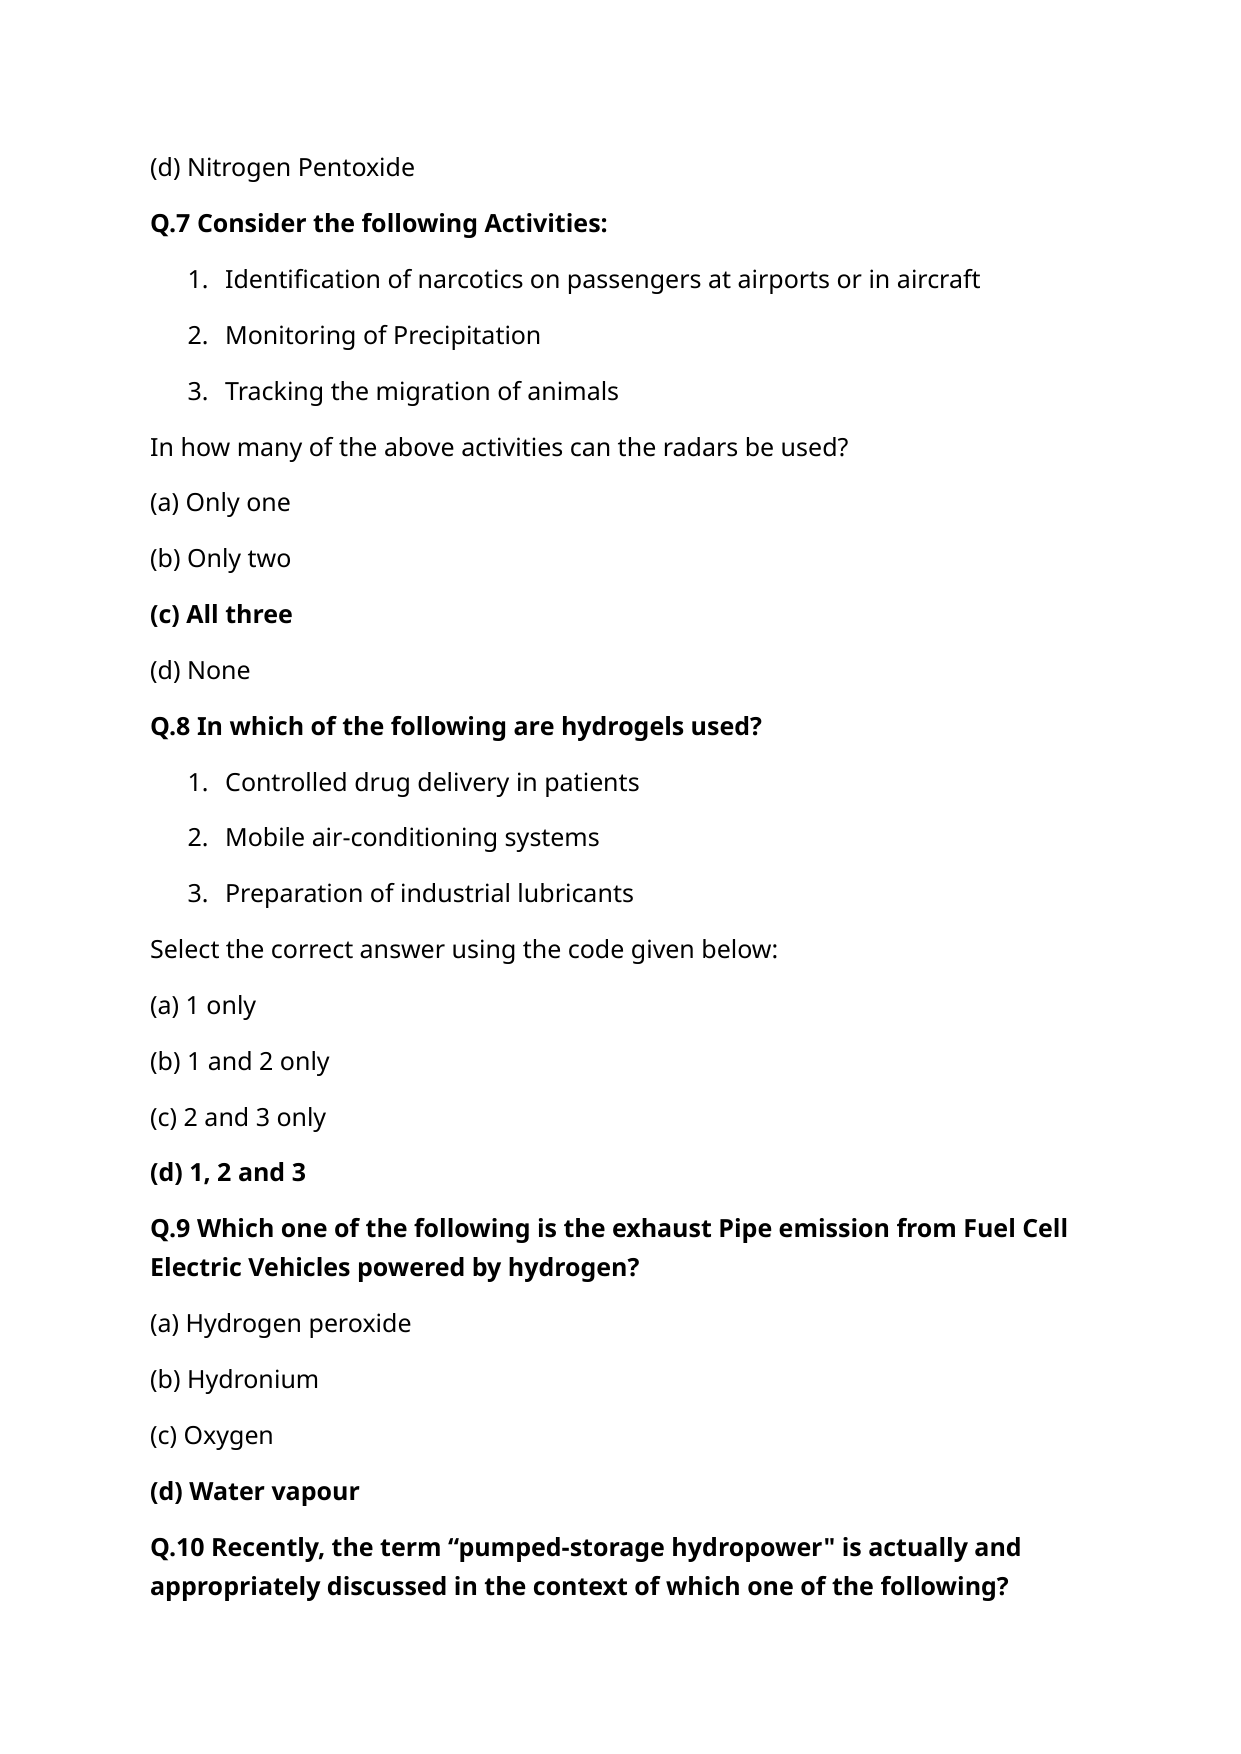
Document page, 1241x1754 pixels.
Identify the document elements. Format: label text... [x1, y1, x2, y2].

text (d) None [150, 652, 1090, 687]
text (c) Oxygen [150, 1417, 1090, 1452]
text Select the correct answer using the code given below: [150, 932, 1090, 966]
text (b) Hydronium [150, 1362, 1090, 1396]
text (b) 1 and 2 only [150, 1043, 1090, 1077]
text In how many of the above activities can the radars be used? [150, 429, 1090, 463]
text (a) Only one [150, 485, 1090, 519]
text Q.8 In which of the following are hydrogels used? [150, 708, 1090, 742]
text (c) All three [150, 597, 1090, 631]
text (d) Nitrogen Pentoxide [150, 150, 1090, 184]
text Q.7 Consider the following Activities: [150, 206, 1090, 240]
text (d) Water vapour [150, 1473, 1090, 1507]
list Identification of narcotics on passengers at airports or in aircraft [187, 262, 1090, 296]
text (a) Hydrogen peroxide [150, 1306, 1090, 1340]
list Mobile air-conditioning systems [187, 820, 1090, 854]
list Tracking the migration of animals [187, 373, 1090, 407]
text (d) 1, 2 and 3 [150, 1155, 1090, 1189]
list Monitoring of Precipitation [187, 317, 1090, 352]
list Controlled drug delivery in patients [187, 764, 1090, 798]
text (b) Only two [150, 541, 1090, 575]
text (a) 1 only [150, 987, 1090, 1022]
text (c) 2 and 3 only [150, 1099, 1090, 1133]
text Q.9 Which one of the following is the exhaust Pipe emission from Fuel Cell Electric Vehicles powered by hydrogen? [150, 1211, 1090, 1284]
list Preparation of industrial lubricants [187, 876, 1090, 910]
text Q.10 Recently, the term “pumped-storage hydropower" is actually and appropriately discussed in the context of which one of the following? [150, 1529, 1090, 1602]
